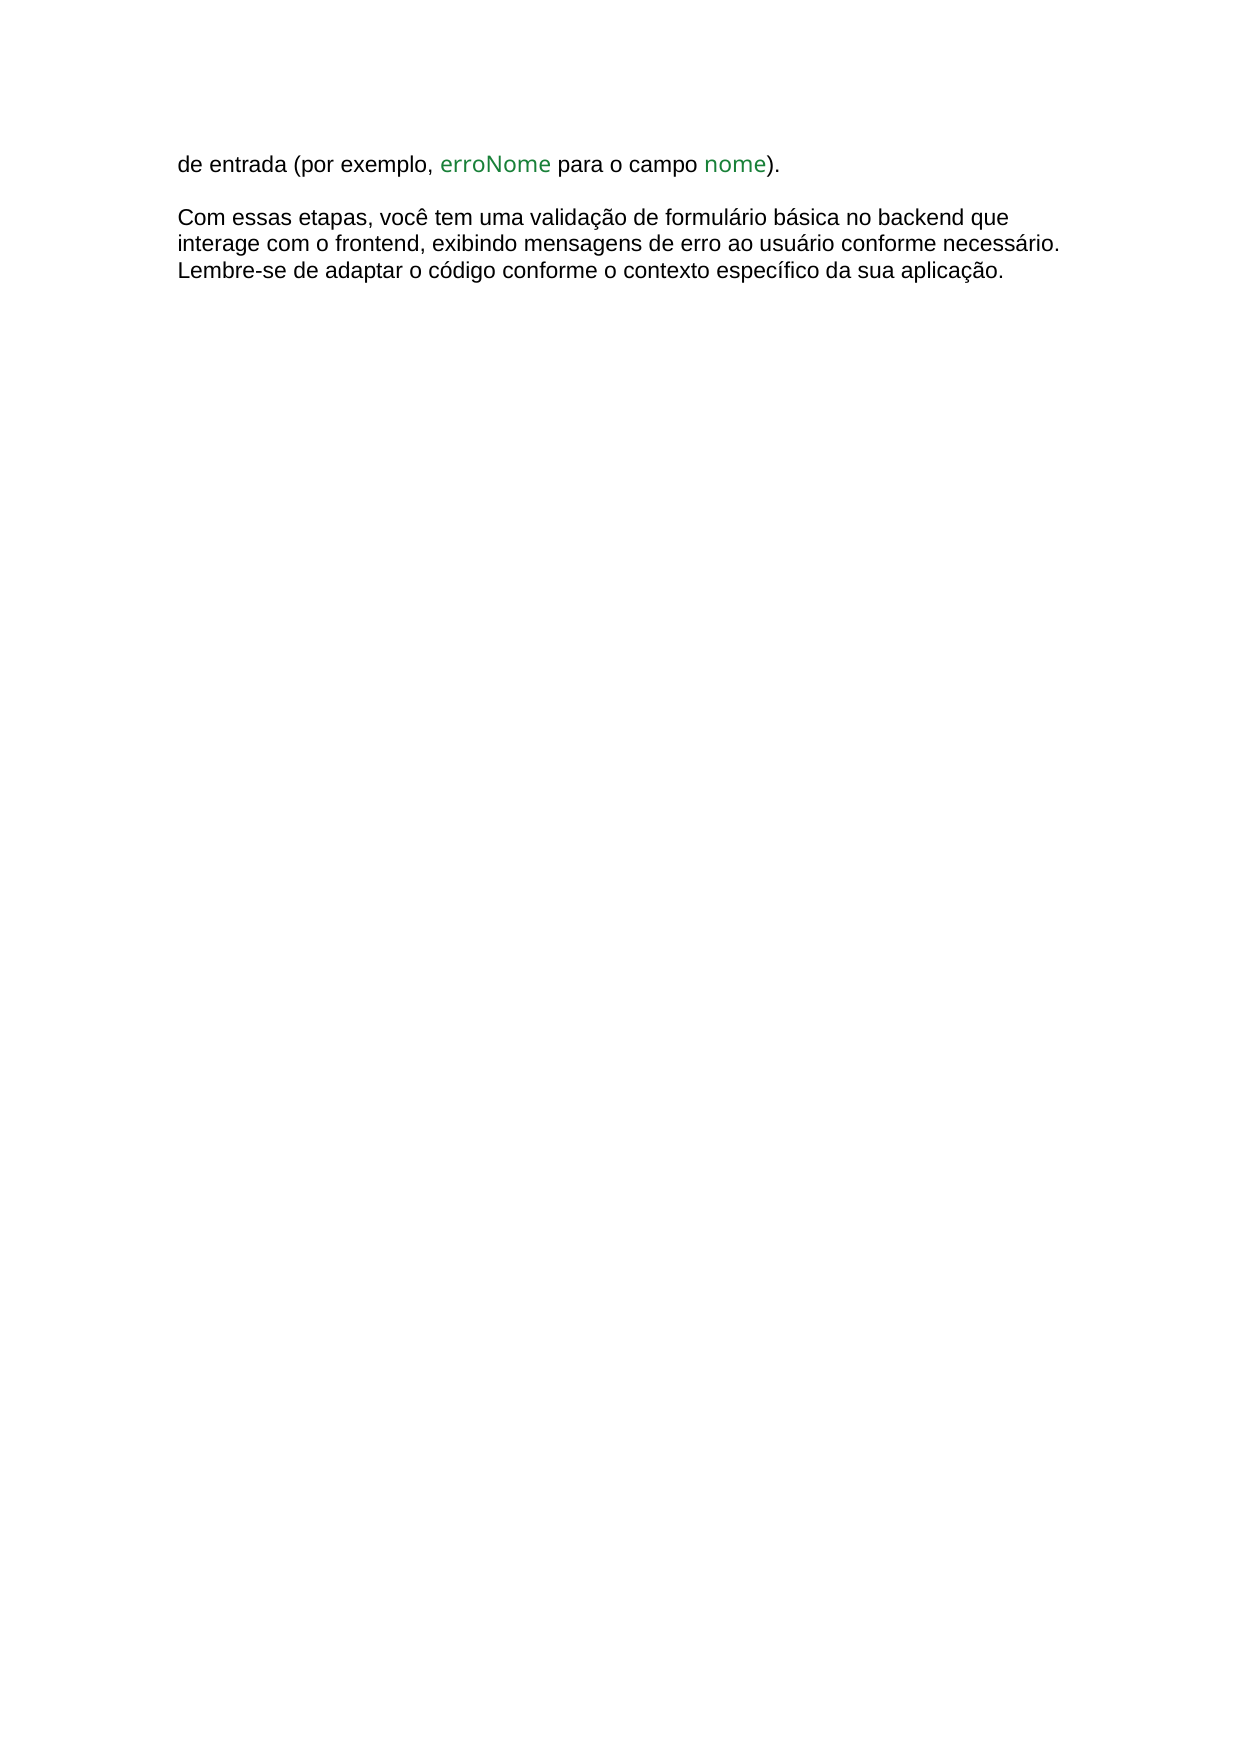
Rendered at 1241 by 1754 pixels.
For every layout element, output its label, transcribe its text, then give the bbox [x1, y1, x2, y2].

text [177, 148, 1063, 179]
text Com essas etapas, você tem uma validação de formulário básica no backend que interage com o frontend, exibindo mensagens de erro ao usuário conforme necessário. Lembre-se de adaptar o código conforme o contexto específico da sua aplicação. [177, 204, 1063, 283]
